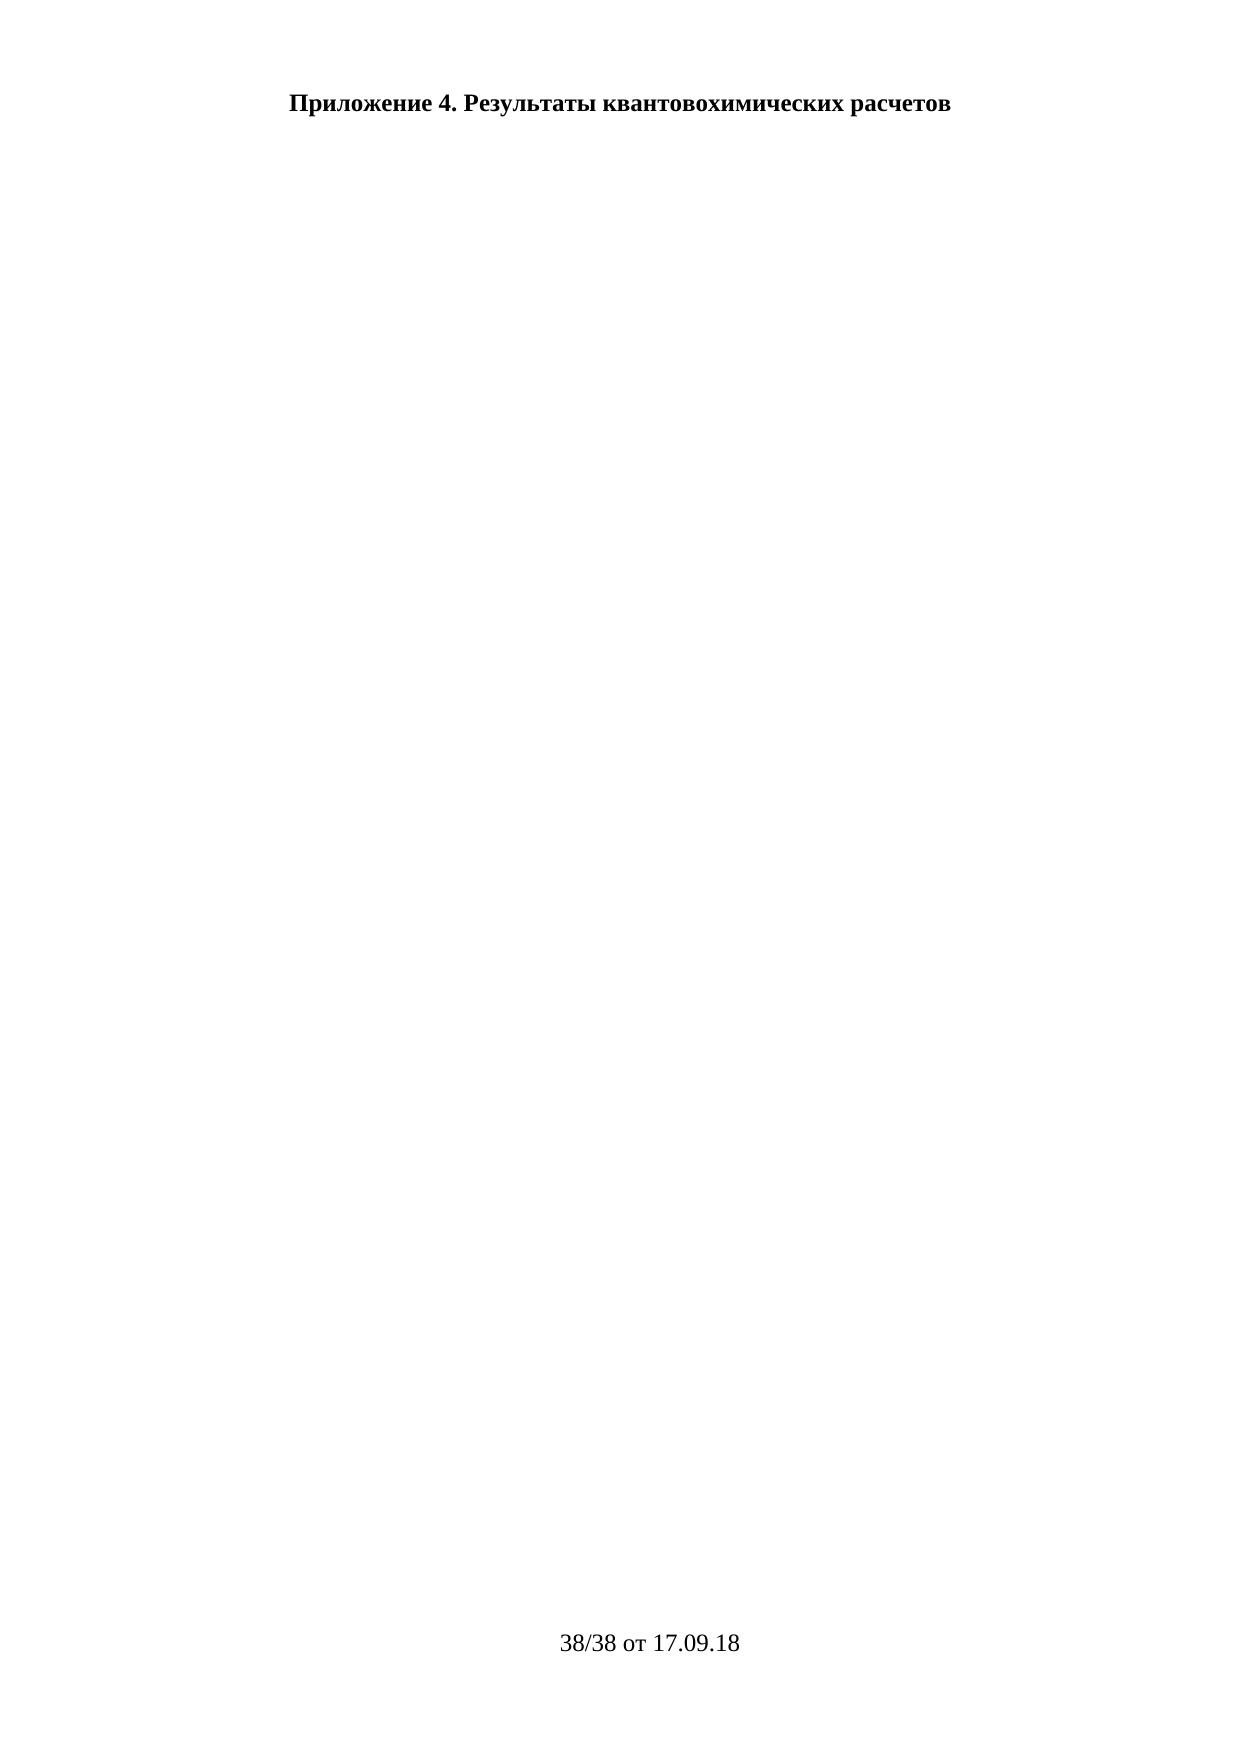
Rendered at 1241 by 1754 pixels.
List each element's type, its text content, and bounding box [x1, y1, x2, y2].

text Приложение 4. Результаты квантовохимических расчетов [118, 88, 1122, 117]
